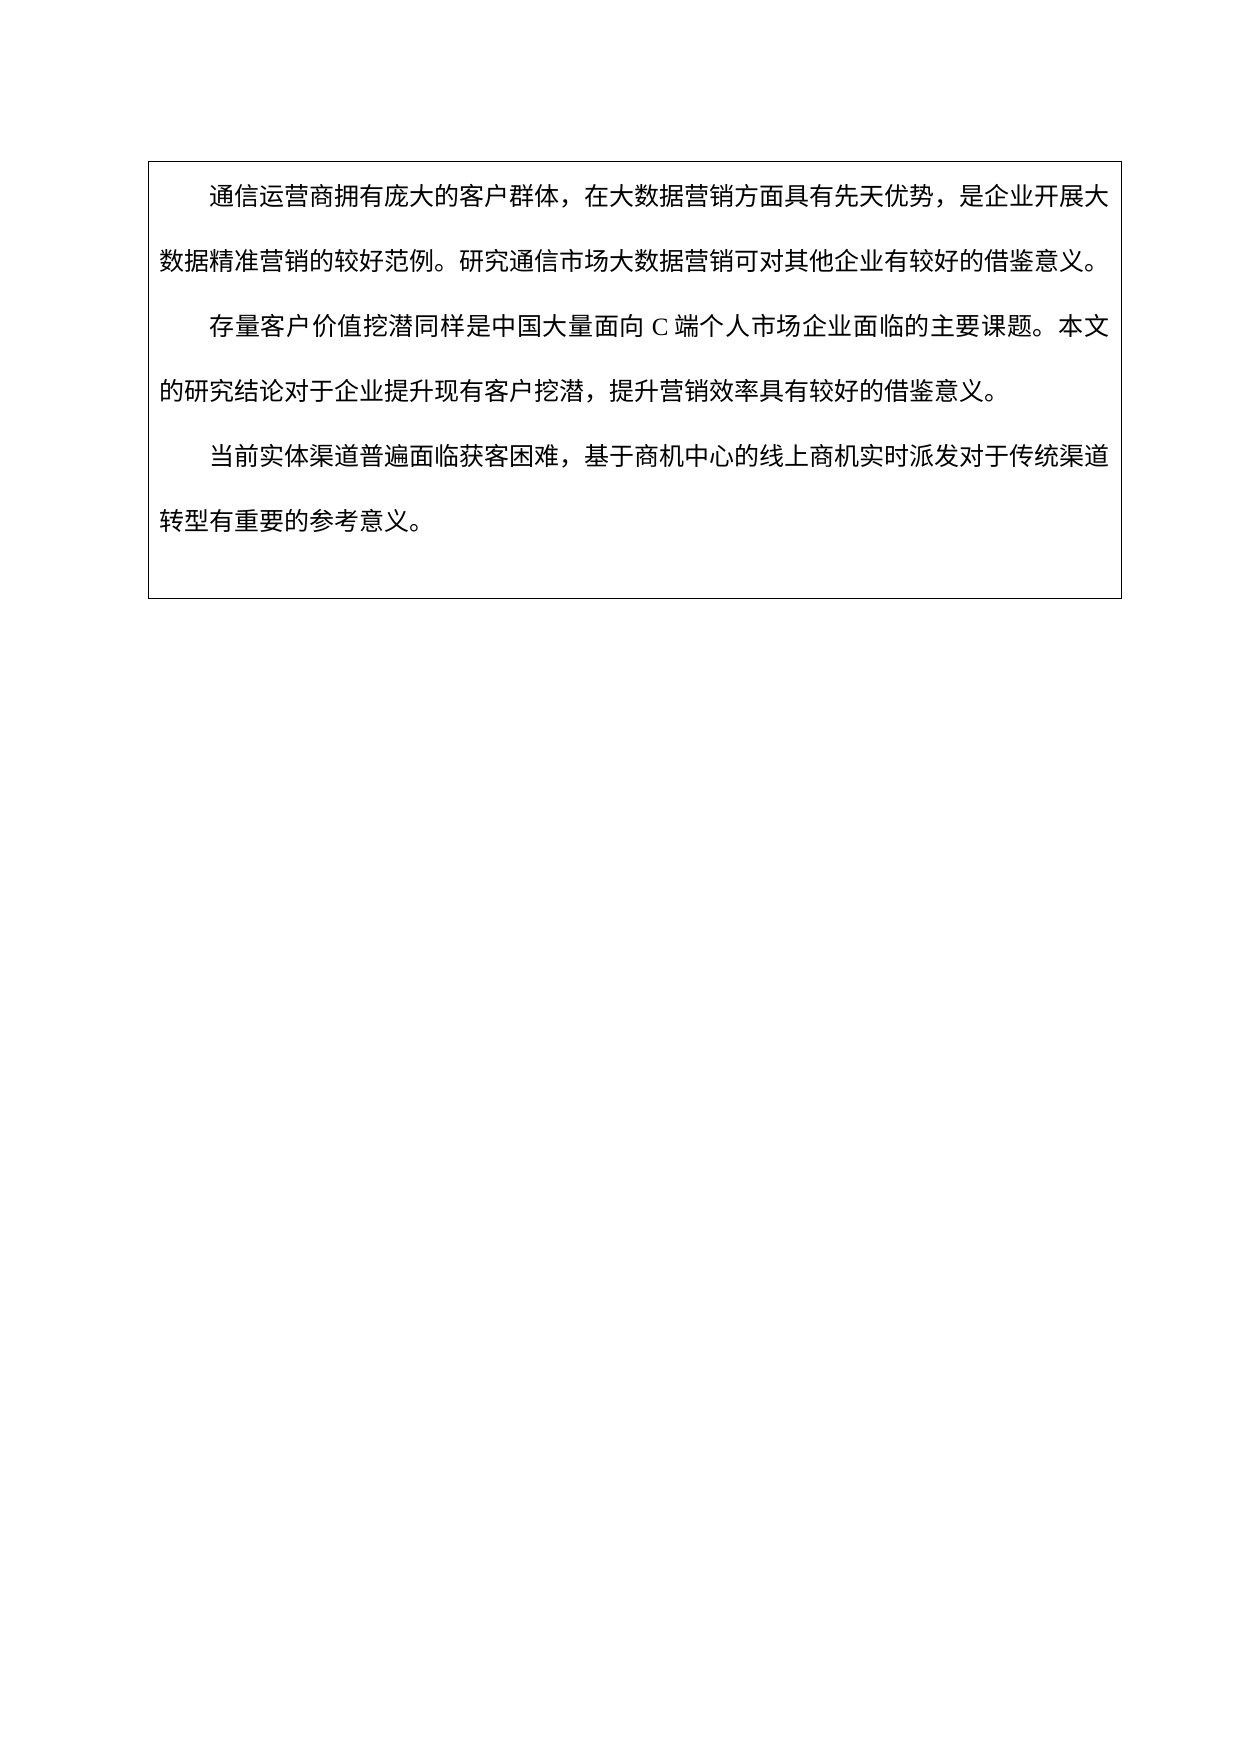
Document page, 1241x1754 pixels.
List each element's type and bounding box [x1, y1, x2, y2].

table_header [149, 162, 1121, 598]
